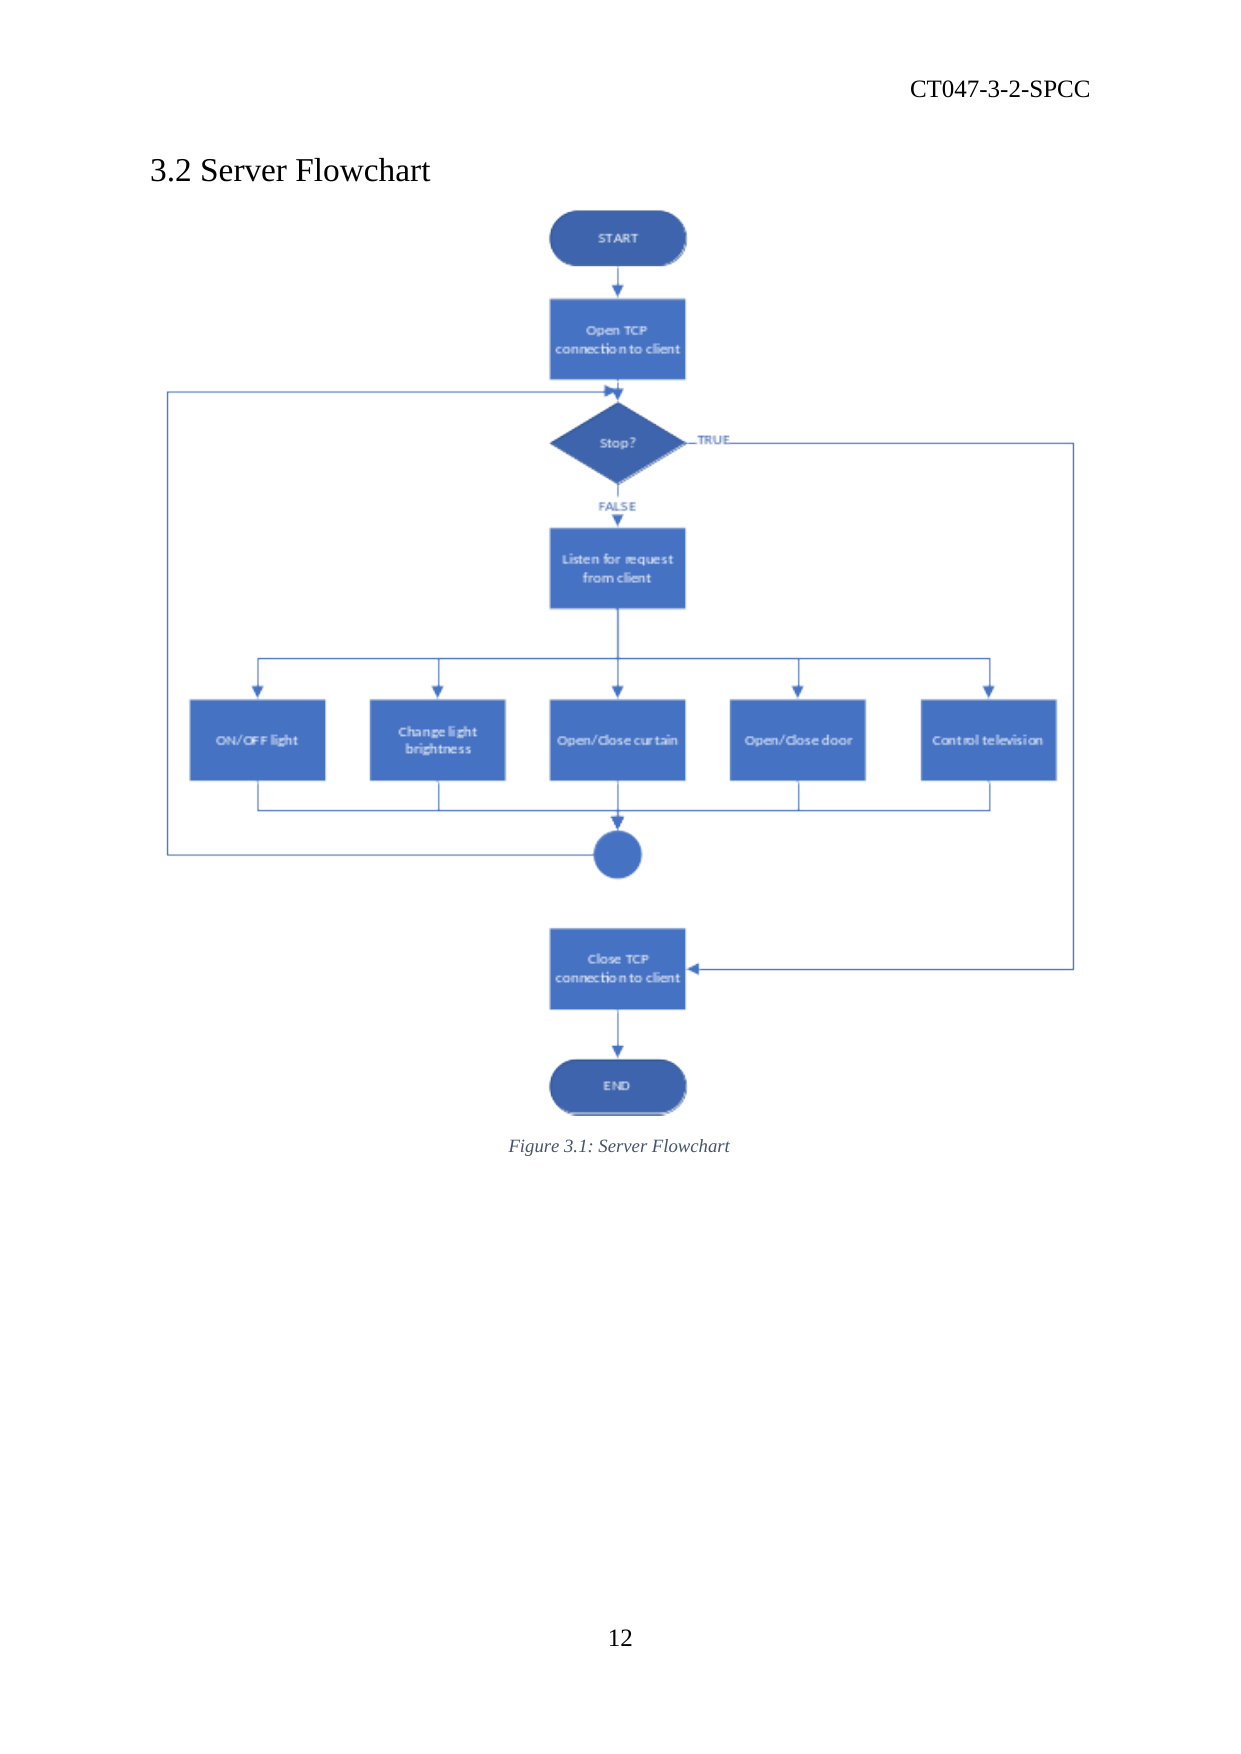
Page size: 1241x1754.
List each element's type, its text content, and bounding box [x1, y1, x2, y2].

text Figure 3.1: Server Flowchart [150, 1134, 1090, 1156]
subtitle 3.2 Server Flowchart [150, 150, 1090, 188]
